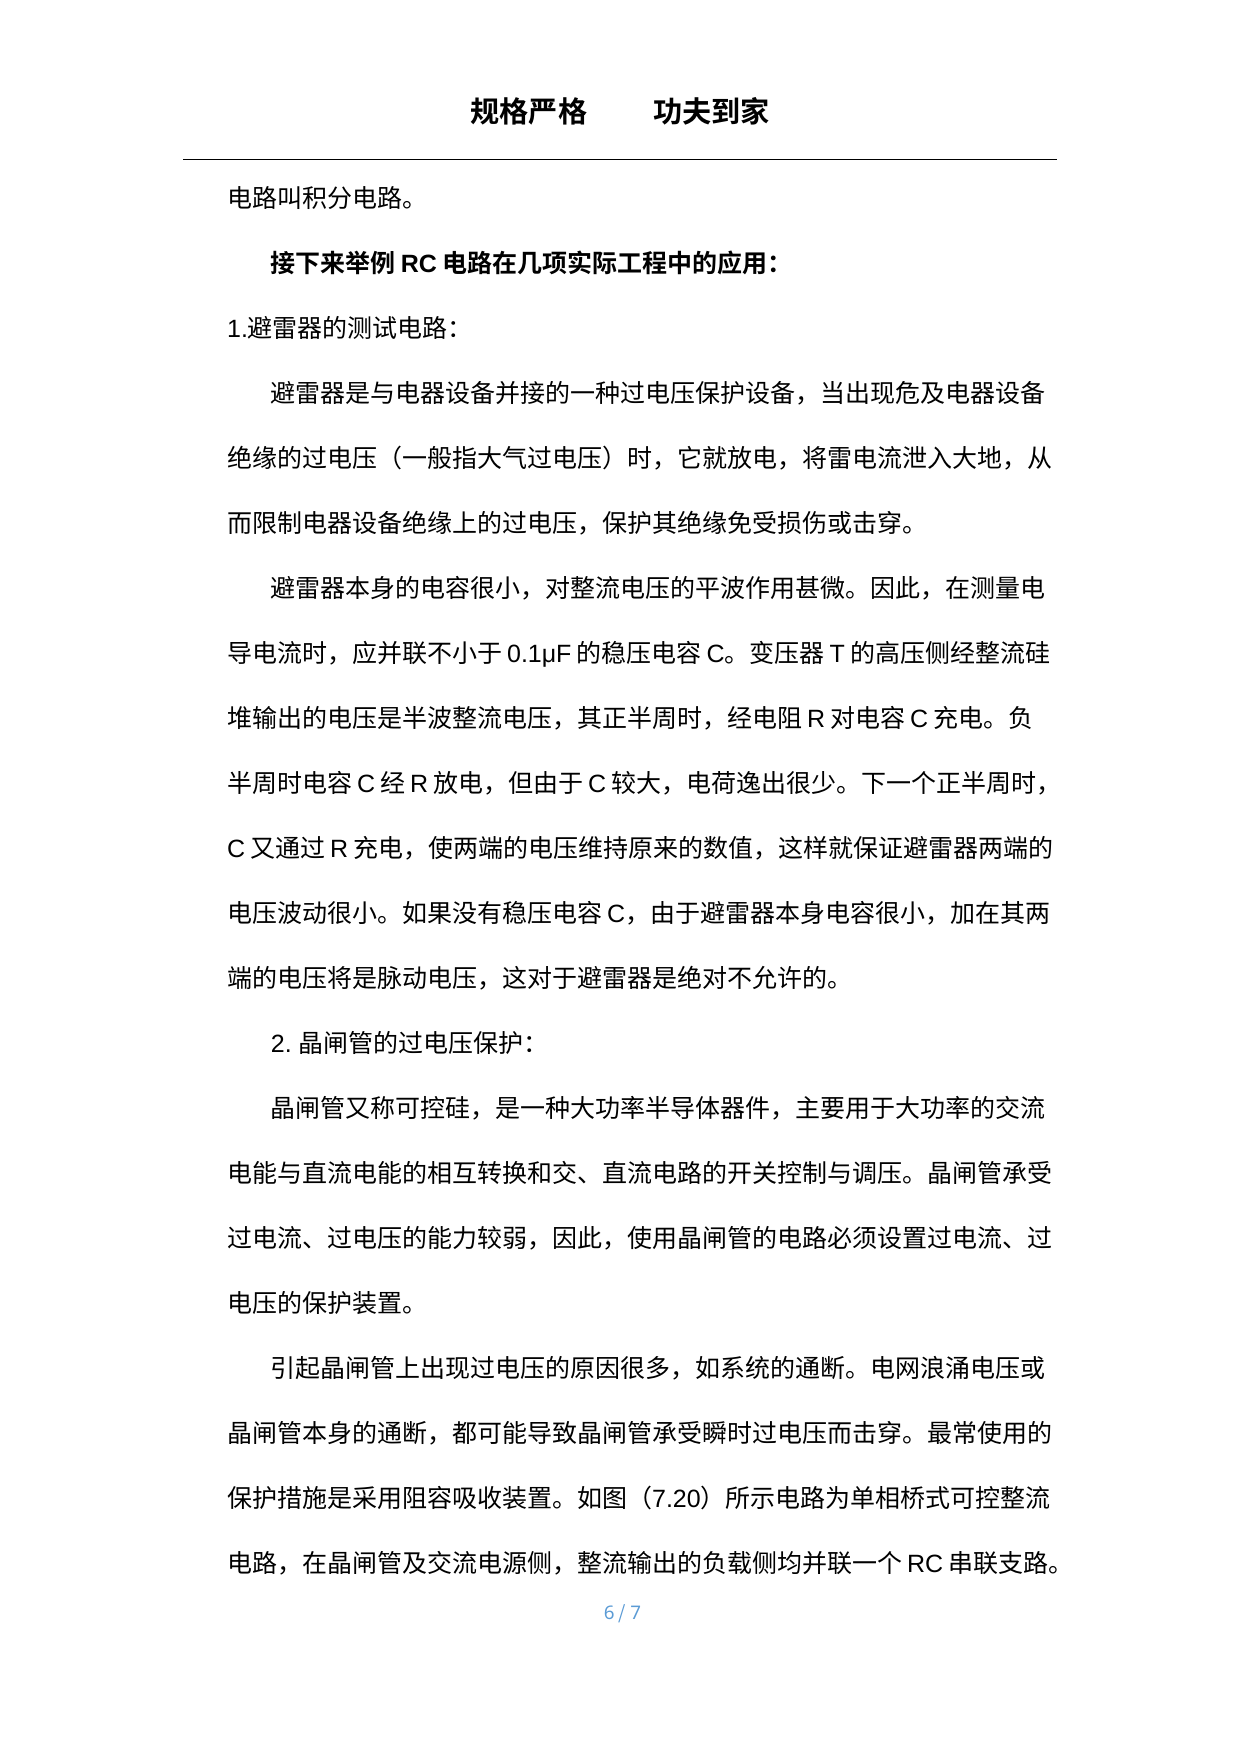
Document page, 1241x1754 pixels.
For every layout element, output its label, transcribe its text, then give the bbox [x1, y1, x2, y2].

text 1.避雷器的测试电路： [183, 294, 1057, 359]
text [227, 164, 1057, 229]
text 接下来举例RC电路在几项实际工程中的应用： [227, 229, 1057, 294]
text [227, 1334, 1057, 1594]
text 避雷器是与电器设备并接的一种过电压保护设备，当出现危及电器设备绝缘的过电压（一般指大气过电压）时，它就放电，将雷电流泄入大地，从而限制电器设备绝缘上的过电压，保护其绝缘免受损伤或击穿。 [227, 359, 1057, 554]
text 晶闸管又称可控硅，是一种大功率半导体器件，主要用于大功率的交流电能与直流电能的相互转换和交、直流电路的开关控制与调压。晶闸管承受过电流、过电压的能力较弱，因此，使用晶闸管的电路必须设置过电流、过电压的保护装置。 [227, 1074, 1057, 1334]
text 2. 晶闸管的过电压保护： [227, 1009, 1057, 1074]
text 避雷器本身的电容很小，对整流电压的平波作用甚微。因此，在测量电导电流时，应并联不小于0.1μF的稳压电容C。变压器T的高压侧经整流硅堆输出的电压是半波整流电压，其正半周时，经电阻R对电容C充电。负半周时电容C经R放电，但由于C较大，电荷逸出很少。下一个正半周时，C又通过R充电，使两端的电压维持原来的数值，这样就保证避雷器两端的电压波动很小。如果没有稳压电容C，由于避雷器本身电容很小，加在其两端的电压将是脉动电压，这对于避雷器是绝对不允许的。 [227, 554, 1057, 769]
text 避雷器本身的电容很小，对整流电压的平波作用甚微。因此，在测量电导电流时，应并联不小于0.1μF的稳压电容C。变压器T的高压侧经整流硅堆输出的电压是半波整流电压，其正半周时，经电阻R对电容C充电。负半周时电容C经R放电，但由于C较大，电荷逸出很少。下一个正半周时，C又通过R充电，使两端的电压维持原来的数值，这样就保证避雷器两端的电压波动很小。如果没有稳压电容C，由于避雷器本身电容很小，加在其两端的电压将是脉动电压，这对于避雷器是绝对不允许的。 [227, 798, 1057, 1009]
